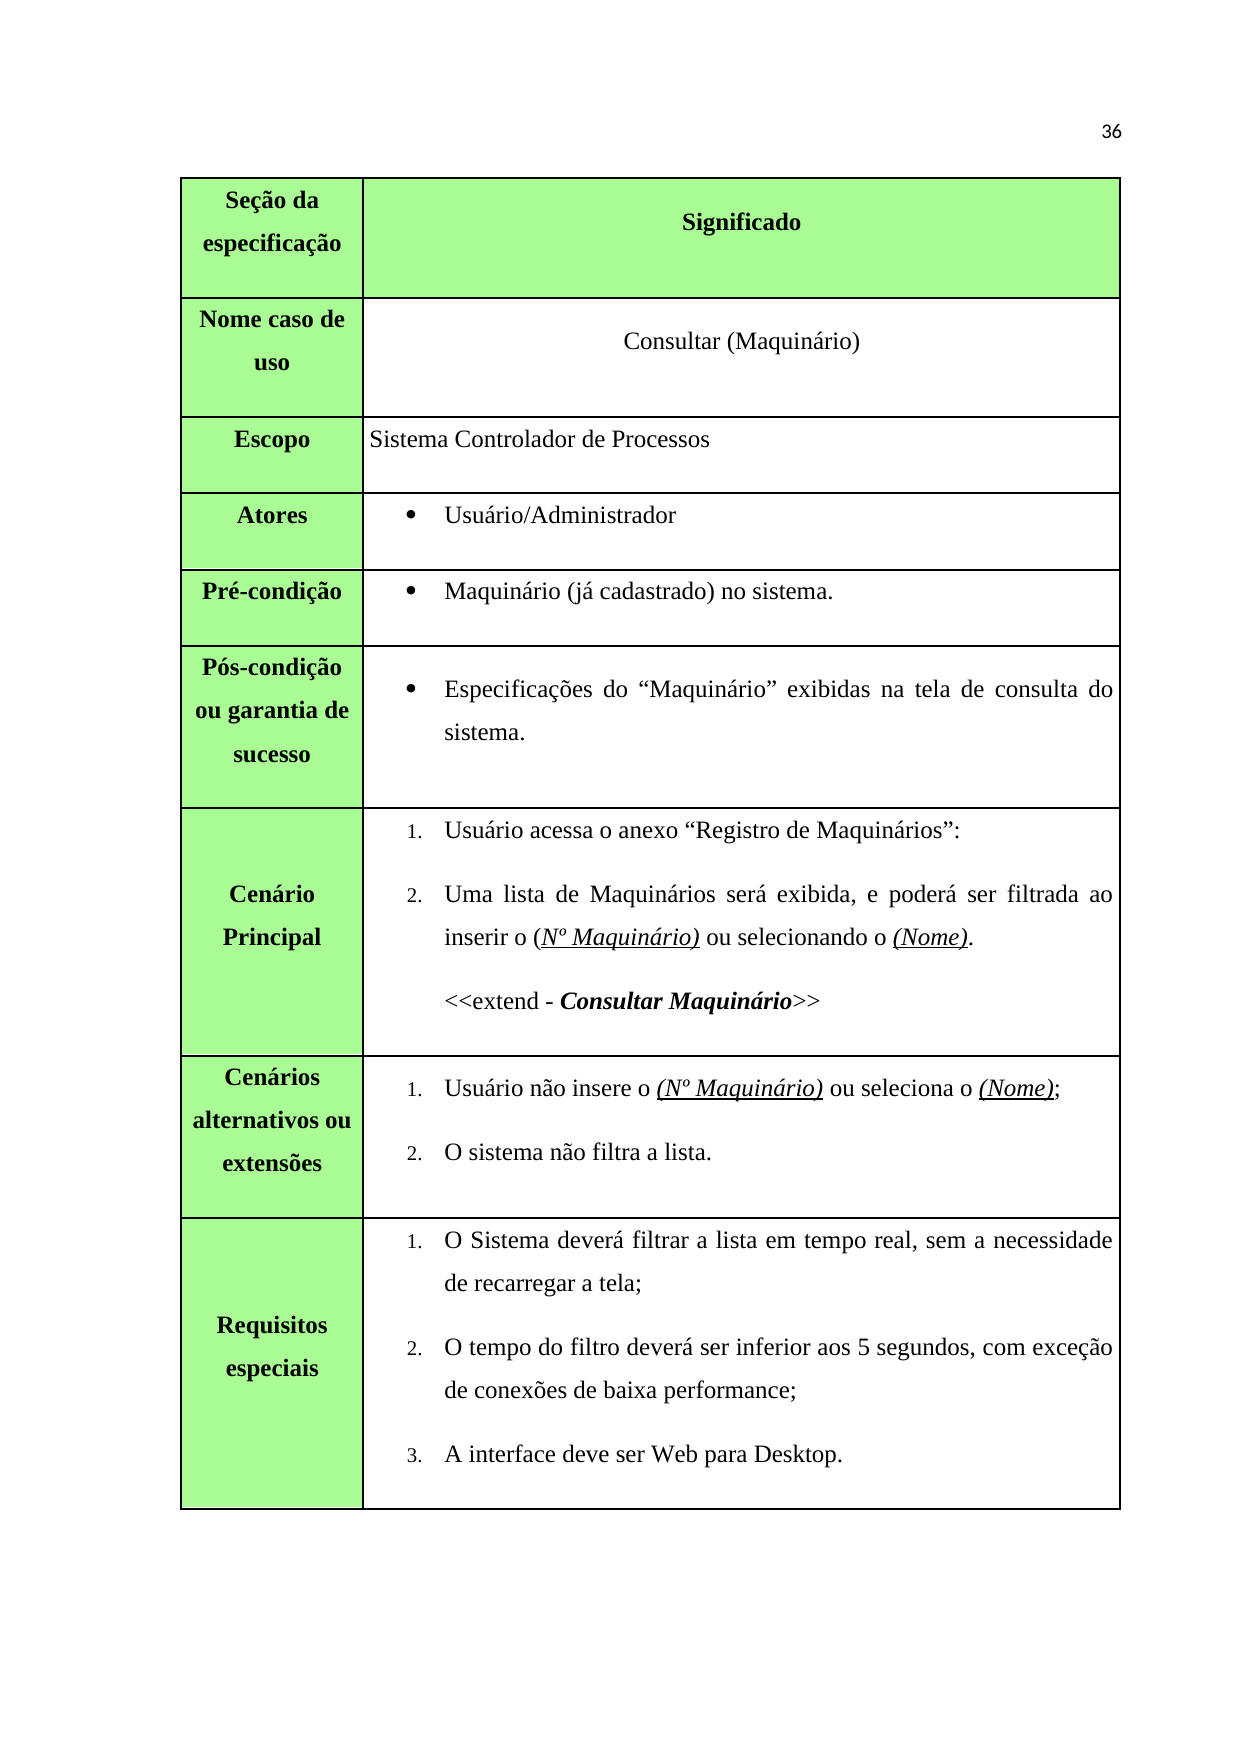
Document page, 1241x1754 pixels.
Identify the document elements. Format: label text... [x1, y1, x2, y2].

table_cell Escopo [182, 418, 362, 492]
table_cell Sistema Controlador de Processos [364, 418, 1119, 492]
table_header Significado [364, 179, 1119, 297]
table_cell O Sistema deverá filtrar a lista em tempo real, sem a necessidade de recarregar a tela; O tempo do filtro deverá ser inferior aos 5 segundos, com exceção de conexões de baixa performance; A interface deve ser Web para Desktop. [364, 1219, 1119, 1507]
table_cell Requisitos especiais [182, 1219, 362, 1507]
table_cell Especificações do “Maquinário” exibidas na tela de consulta do sistema. [364, 647, 1119, 807]
table_cell Usuário não insere o (Nº Maquinário) ou seleciona o (Nome); O sistema não filtra a lista. [364, 1057, 1119, 1217]
table_cell Pós-condição ou garantia de sucesso [182, 647, 362, 807]
table_cell Usuário acessa o anexo “Registro de Maquinários”: Uma lista de Maquinários será exibida, e poderá ser filtrada ao inserir o (Nº Maquinário) ou selecionando o (Nome). <<extend - Consultar Maquinário>> [364, 809, 1119, 1054]
table_cell Maquinário (já cadastrado) no sistema. [364, 571, 1119, 645]
table_cell Atores [182, 494, 362, 568]
table_cell Consultar (Maquinário) [364, 299, 1119, 416]
table_cell Cenário Principal [182, 809, 362, 1054]
table_cell Usuário/Administrador [364, 494, 1119, 568]
table_cell Cenários alternativos ou extensões [182, 1057, 362, 1217]
table_cell Pré-condição [182, 571, 362, 645]
table_cell Nome caso de uso [182, 299, 362, 416]
table_header Seção da especificação [182, 179, 362, 297]
